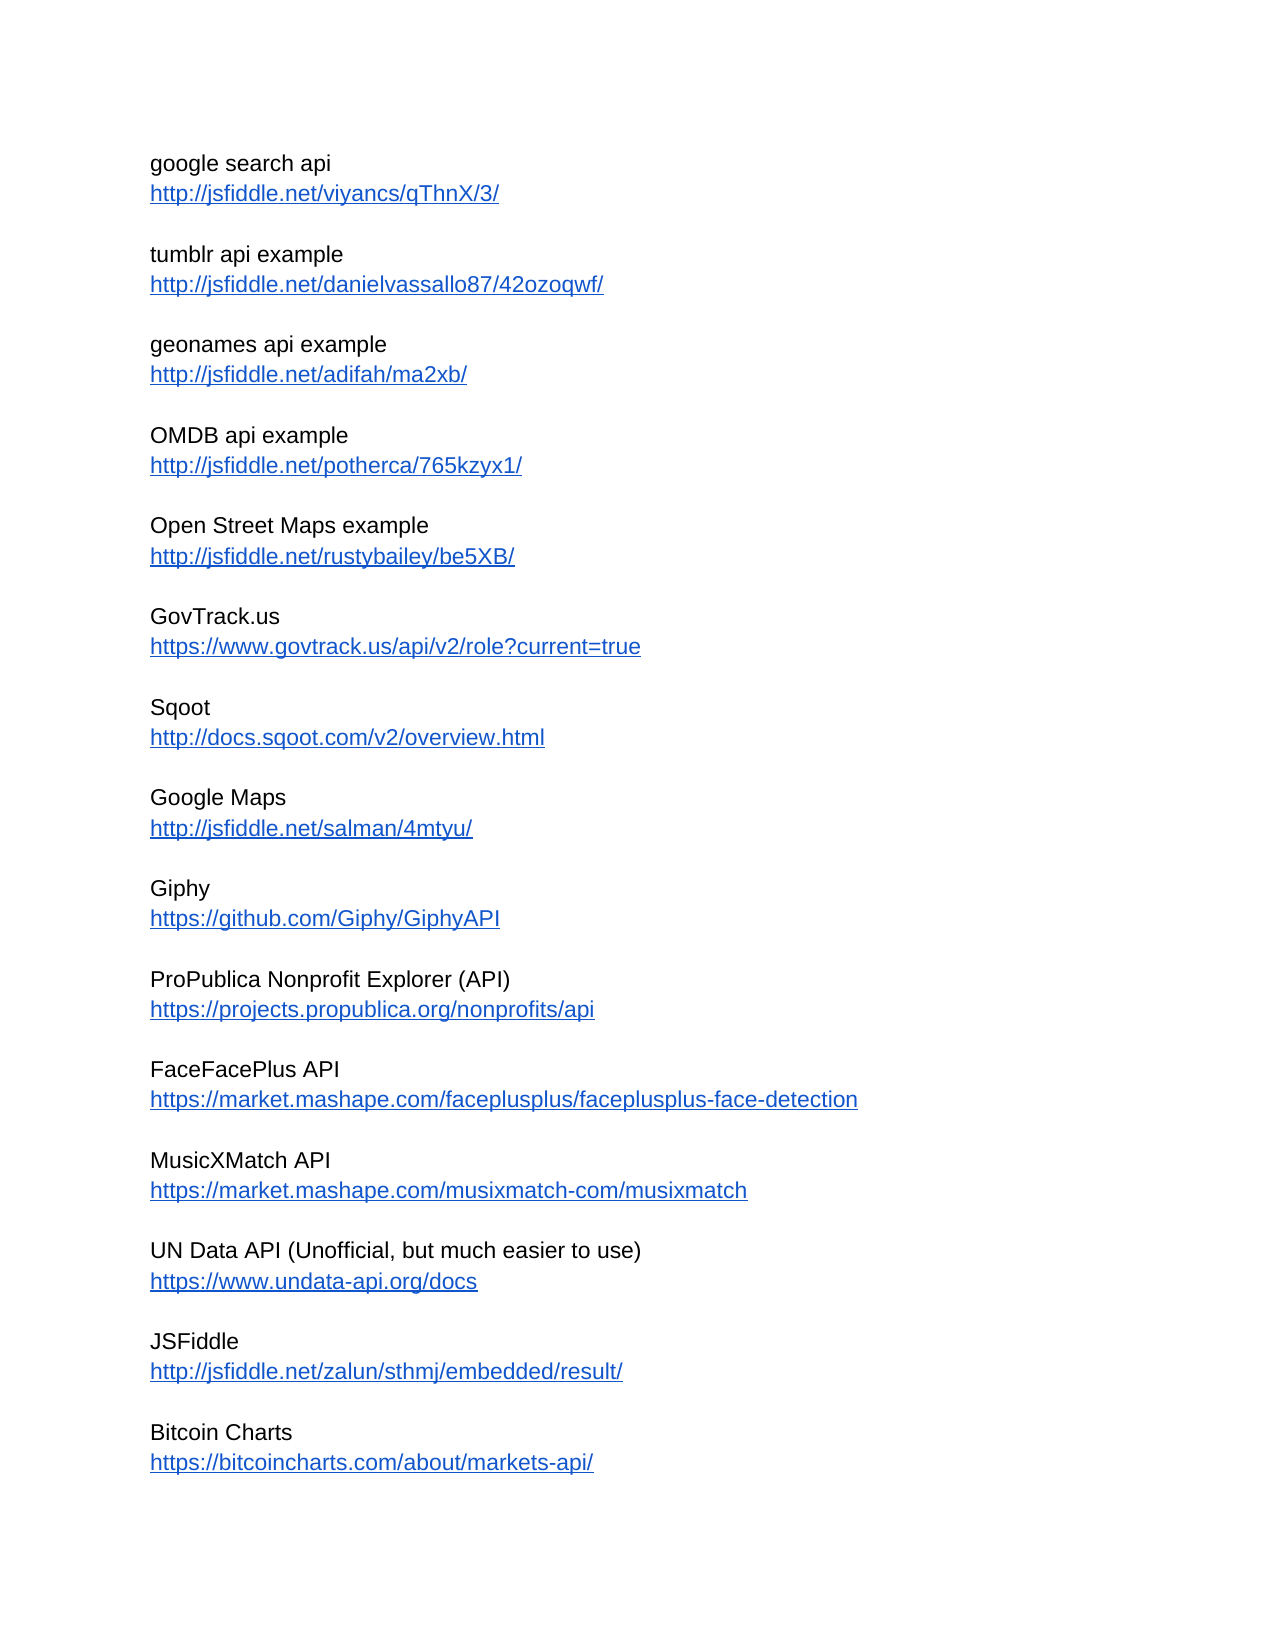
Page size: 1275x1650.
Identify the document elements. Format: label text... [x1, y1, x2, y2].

text Bitcoin Charts [150, 1419, 1125, 1445]
text Giphy [150, 875, 1125, 901]
text OMDB api example [150, 422, 1125, 448]
text https://market.mashape.com/faceplusplus/faceplusplus-face-detection [150, 1086, 1125, 1113]
text http://jsfiddle.net/adifah/ma2xb/ [150, 361, 1125, 388]
text google search api [150, 150, 1125, 176]
text http://jsfiddle.net/zalun/sthmj/embedded/result/ [150, 1358, 1125, 1385]
text ProPublica Nonprofit Explorer (API) [150, 966, 1125, 992]
text https://bitcoincharts.com/about/markets-api/ [150, 1449, 1125, 1475]
text http://jsfiddle.net/danielvassallo87/42ozoqwf/ [150, 271, 1125, 297]
text http://docs.sqoot.com/v2/overview.html [150, 724, 1125, 750]
text https://www.undata-api.org/docs [150, 1268, 1125, 1294]
text geonames api example [150, 331, 1125, 358]
text MusicXMatch API [150, 1147, 1125, 1173]
text https://github.com/Giphy/GiphyAPI [150, 905, 1125, 932]
text https://market.mashape.com/musixmatch-com/musixmatch [150, 1177, 1125, 1203]
text UN Data API (Unofficial, but much easier to use) [150, 1237, 1125, 1264]
text http://jsfiddle.net/rustybailey/be5XB/ [150, 543, 1125, 569]
text GovTrack.us [150, 603, 1125, 629]
text Google Maps [150, 784, 1125, 811]
text https://projects.propublica.org/nonprofits/api [150, 996, 1125, 1022]
text Sqoot [150, 694, 1125, 720]
text https://www.govtrack.us/api/v2/role?current=true [150, 633, 1125, 660]
text JSFiddle [150, 1328, 1125, 1354]
text http://jsfiddle.net/salman/4mtyu/ [150, 814, 1125, 841]
text tumblr api example [150, 241, 1125, 267]
text http://jsfiddle.net/potherca/765kzyx1/ [150, 452, 1125, 478]
text FaceFacePlus API [150, 1056, 1125, 1083]
text Open Street Maps example [150, 512, 1125, 539]
text http://jsfiddle.net/viyancs/qThnX/3/ [150, 180, 1125, 207]
